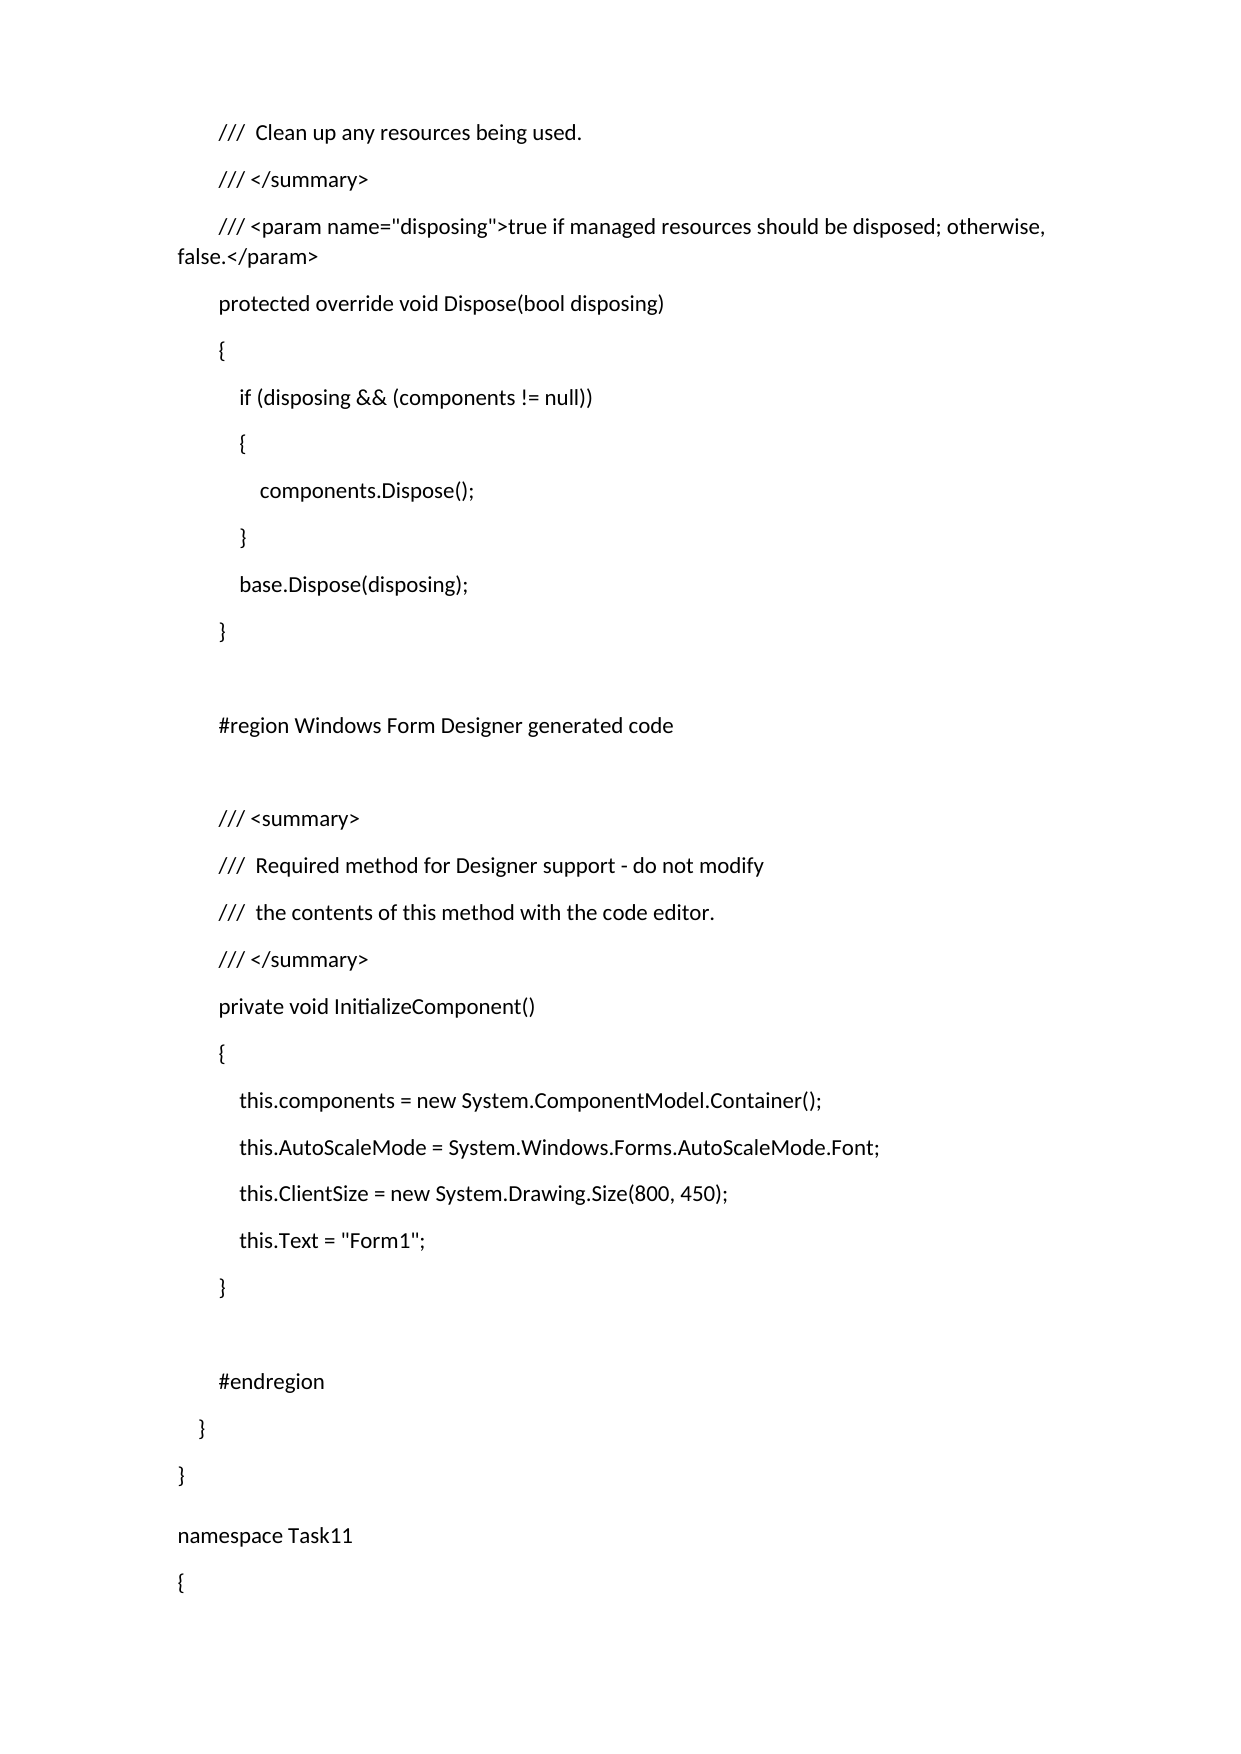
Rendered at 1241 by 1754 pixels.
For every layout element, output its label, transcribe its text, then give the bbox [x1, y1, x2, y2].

text this.components = new System.ComponentModel.Container(); [177, 1086, 1152, 1114]
text this.Text = "Form1"; [177, 1226, 1152, 1254]
text { [177, 429, 1152, 458]
text /// Required method for Designer support - do not modify [177, 851, 1152, 879]
text /// </summary> [177, 165, 1152, 193]
text this.ClientSize = new System.Drawing.Size(800, 450); [177, 1179, 1152, 1208]
text { [177, 336, 1152, 364]
text protected override void Dispose(bool disposing) [177, 289, 1152, 317]
text private void InitializeComponent() [177, 992, 1152, 1020]
text /// Clean up any resources being used. [177, 118, 1152, 146]
text { [177, 1568, 1152, 1596]
text } [177, 523, 1152, 551]
text } [177, 617, 1152, 645]
text base.Dispose(disposing); [177, 570, 1152, 598]
text } [177, 1414, 1152, 1442]
text } [177, 1273, 1152, 1301]
text #endregion [177, 1367, 1152, 1395]
text components.Dispose(); [177, 476, 1152, 504]
text } ﻿namespace Task11 [177, 1461, 1152, 1549]
text this.AutoScaleMode = System.Windows.Forms.AutoScaleMode.Font; [177, 1133, 1152, 1161]
text /// </summary> [177, 945, 1152, 973]
text #region Windows Form Designer generated code [177, 711, 1152, 739]
text if (disposing && (components != null)) [177, 383, 1152, 411]
text { [177, 1039, 1152, 1067]
text /// the contents of this method with the code editor. [177, 898, 1152, 926]
text /// <param name="disposing">true if managed resources should be disposed; otherwise, false.</param> [177, 212, 1152, 270]
text /// <summary> [177, 804, 1152, 833]
